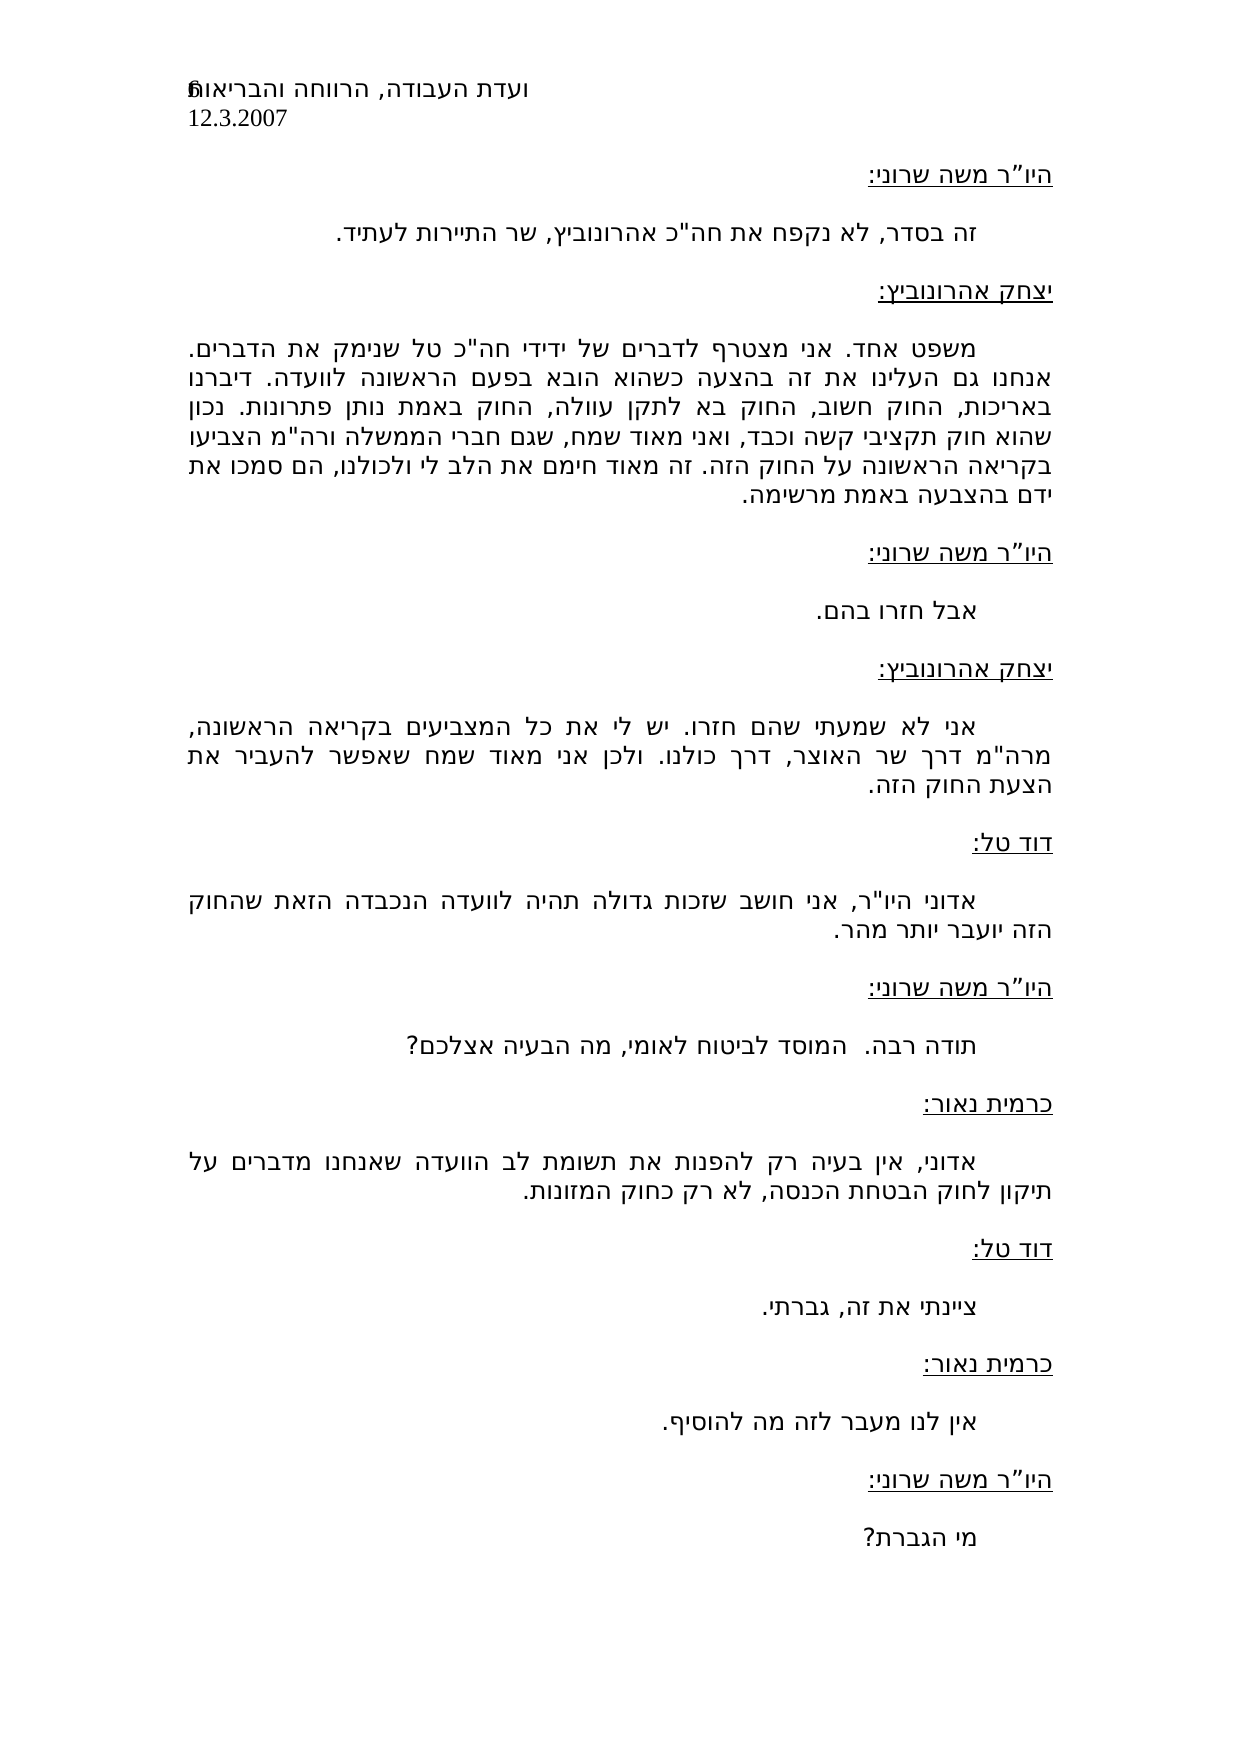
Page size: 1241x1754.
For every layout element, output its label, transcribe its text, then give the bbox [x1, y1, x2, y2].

text יצחק אהרונוביץ: [187, 276, 1053, 305]
text היו”ר משה שרוני: [187, 1465, 1053, 1494]
text אבל חזרו בהם. [187, 596, 1053, 625]
text היו”ר משה שרוני: [187, 973, 1053, 1002]
text אין לנו מעבר לזה מה להוסיף. [187, 1407, 1053, 1437]
text אדוני, אין בעיה רק להפנות את תשומת לב הוועדה שאנחנו מדברים על תיקון לחוק הבטחת הכנסה, לא רק כחוק המזונות. [187, 1147, 1053, 1205]
text כרמית נאור: [187, 1089, 1053, 1118]
text משפט אחד. אני מצטרף לדברים של ידידי חה"כ טל שנימק את הדברים. אנחנו גם העלינו את זה בהצעה כשהוא הובא בפעם הראשונה לוועדה. דיברנו באריכות, החוק חשוב, החוק בא לתקן עוולה, החוק באמת נותן פתרונות. נכון שהוא חוק תקציבי קשה וכבד, ואני מאוד שמח, שגם חברי הממשלה ורה"מ הצביעו בקריאה הראשונה על החוק הזה. זה מאוד חימם את הלב לי ולכולנו, הם סמכו את ידם בהצבעה באמת מרשימה. [187, 334, 1053, 509]
text מי הגברת? [187, 1523, 1053, 1552]
text כרמית נאור: [187, 1349, 1053, 1379]
text זה בסדר, לא נקפח את חה"כ אהרונוביץ, שר התיירות לעתיד. [187, 218, 1053, 247]
text אדוני היו"ר, אני חושב שזכות גדולה תהיה לוועדה הנכבדה הזאת שהחוק הזה יועבר יותר מהר. [187, 886, 1053, 944]
text ציינתי את זה, גברתי. [187, 1292, 1053, 1321]
text דוד טל: [187, 828, 1053, 857]
text יצחק אהרונוביץ: [187, 654, 1053, 683]
text היו”ר משה שרוני: [187, 160, 1053, 189]
text היו”ר משה שרוני: [187, 538, 1053, 567]
text תודה רבה. המוסד לביטוח לאומי, מה הבעיה אצלכם? [187, 1031, 1053, 1060]
text אני לא שמעתי שהם חזרו. יש לי את כל המצביעים בקריאה הראשונה, מרה"מ דרך שר האוצר, דרך כולנו. ולכן אני מאוד שמח שאפשר להעביר את הצעת החוק הזה. [187, 712, 1053, 799]
text דוד טל: [187, 1234, 1053, 1263]
